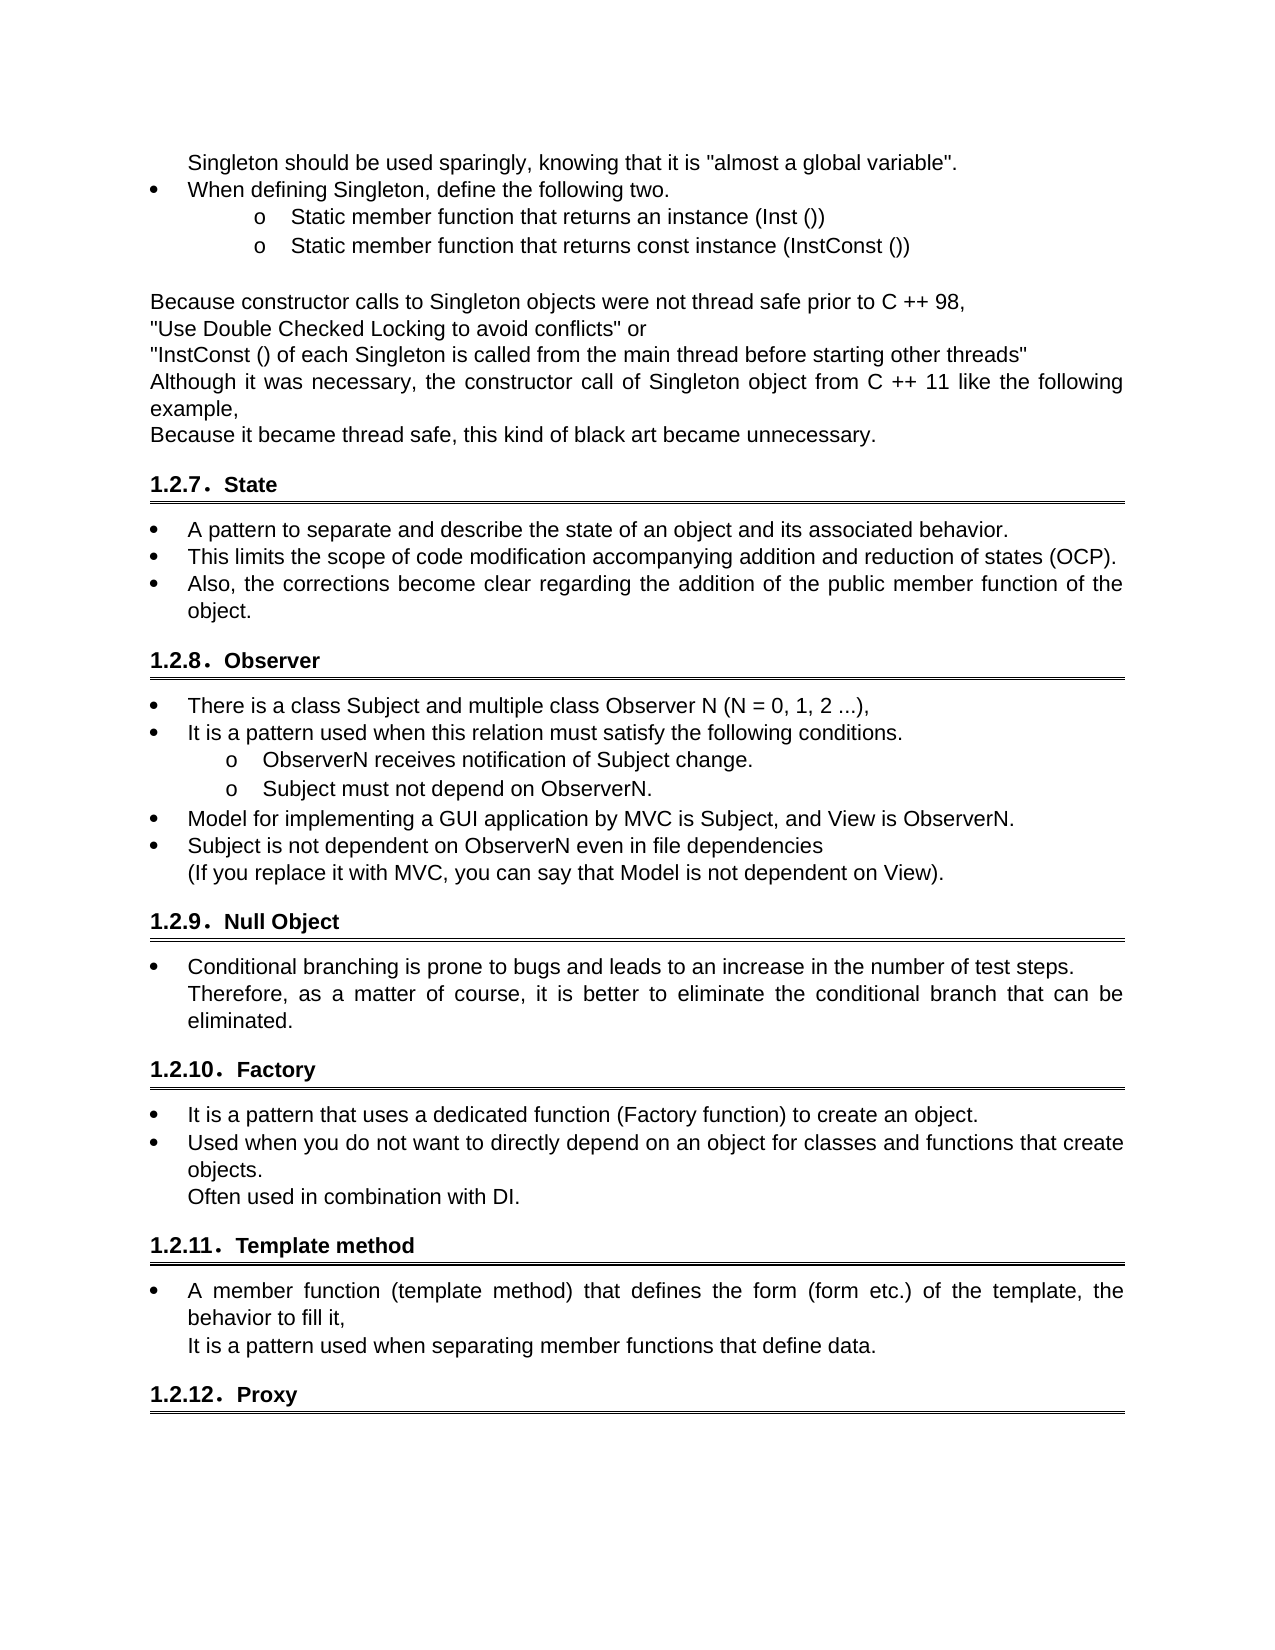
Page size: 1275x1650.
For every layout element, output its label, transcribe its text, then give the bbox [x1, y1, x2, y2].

list Static member function that returns an instance (Inst ()) [253, 204, 1125, 231]
list A member function (template method) that defines the form (form etc.) of the template, the behavior to fill it, [150, 1278, 1125, 1331]
list It is a pattern that uses a dedicated function (Factory function) to create an object. [150, 1102, 1125, 1127]
list It is a pattern used when separating member functions that define data. [187, 1332, 1125, 1358]
list Conditional branching is prone to bugs and leads to an increase in the number of test steps. [150, 954, 1125, 979]
list Therefore, as a matter of course, it is better to eliminate the conditional branch that can be eliminated. [187, 981, 1125, 1033]
list Model for implementing a GUI application by MVC is Subject, and View is ObserverN. [150, 806, 1125, 831]
list A pattern to separate and describe the state of an object and its associated behavior. [150, 516, 1125, 542]
text 1.2.8．Observer [150, 642, 1125, 677]
list Because constructor calls to Singleton objects were not thread safe prior to C ++ 98, [150, 289, 1125, 314]
list Static member function that returns const instance (InstConst ()) [253, 233, 1125, 260]
list Often used in combination with DI. [187, 1184, 1125, 1209]
list It is a pattern used when this relation must satisfy the following conditions. [150, 720, 1125, 745]
text 1.2.11．Template method [150, 1227, 1125, 1262]
list (If you replace it with MVC, you can say that Model is not dependent on View). [187, 860, 1125, 885]
text 1.2.9．Null Object [150, 903, 1125, 938]
list Also, the corrections become clear regarding the addition of the public member function of the object. [150, 571, 1125, 623]
list There is a class Subject and multiple class Observer N (N = 0, 1, 2 ...), [150, 693, 1125, 718]
list Used when you do not want to directly depend on an object for classes and functions that create objects. [150, 1129, 1125, 1182]
list When defining Singleton, define the following two. [150, 177, 1125, 202]
list Because it became thread safe, this kind of black art became unnecessary. [150, 422, 1125, 447]
list Although it was necessary, the constructor call of Singleton object from C ++ 11 like the following example, [150, 369, 1125, 421]
list Subject must not depend on ObserverN. [225, 776, 1125, 803]
list Singleton should be used sparingly, knowing that it is "almost a global variable". [187, 150, 1125, 175]
list "Use Double Checked Locking to avoid conflicts" or [150, 316, 1125, 341]
text 1.2.7．State [150, 466, 1125, 501]
text 1.2.10．Factory [150, 1051, 1125, 1087]
list ObserverN receives notification of Subject change. [225, 747, 1125, 774]
list Subject is not dependent on ObserverN even in file dependencies [150, 833, 1125, 858]
list This limits the scope of code modification accompanying addition and reduction of states (OCP). [150, 544, 1125, 569]
text 1.2.12．Proxy [150, 1376, 1125, 1411]
list "InstConst () of each Singleton is called from the main thread before starting other threads" [150, 342, 1125, 367]
